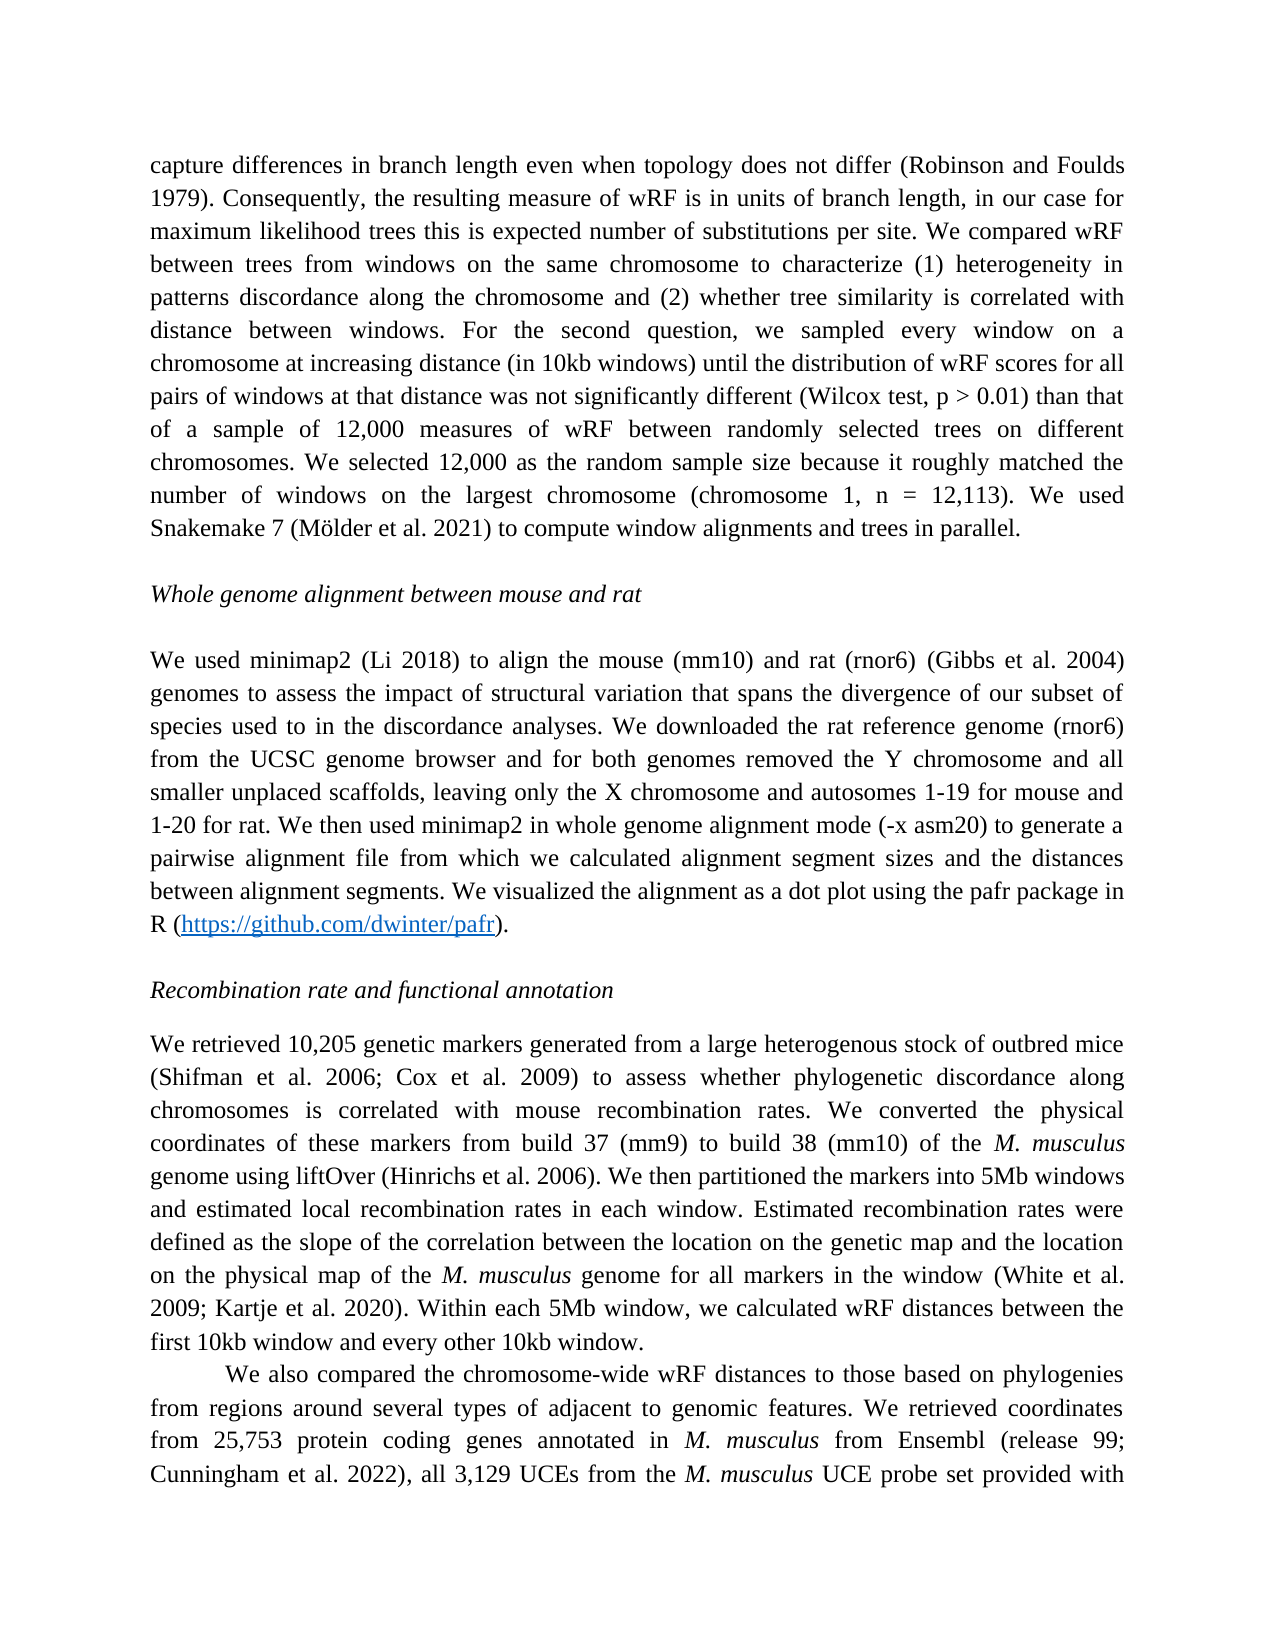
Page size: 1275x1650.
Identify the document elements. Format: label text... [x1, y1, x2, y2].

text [150, 1359, 1125, 1487]
text Whole genome alignment between mouse and rat [150, 579, 1125, 608]
text We retrieved 10,205 genetic markers generated from a large heterogenous stock of outbred mice (Shifman et al. 2006; Cox et al. 2009) to assess whether phylogenetic discordance along chromosomes is correlated with mouse recombination rates. We converted the physical coordinates of these markers from build 37 (mm9) to build 38 (mm10) of the M. musculus genome using liftOver (Hinrichs et al. 2006). We then partitioned the markers into 5Mb windows and estimated local recombination rates in each window. Estimated recombination rates were defined as the slope of the correlation between the location on the genetic map and the location on the physical map of the M. musculus genome for all markers in the window (White et al. 2009; Kartje et al. 2020). Within each 5Mb window, we calculated wRF distances between the first 10kb window and every other 10kb window. [150, 1029, 1125, 1355]
text We used minimap2 (Li 2018) to align the mouse (mm10) and rat (rnor6) (Gibbs et al. 2004) genomes to assess the impact of structural variation that spans the divergence of our subset of species used to in the discordance analyses. We downloaded the rat reference genome (rnor6) from the UCSC genome browser and for both genomes removed the Y chromosome and all smaller unplaced scaffolds, leaving only the X chromosome and autosomes 1-19 for mouse and 1-20 for rat. We then used minimap2 in whole genome alignment mode (-x asm20) to generate a pairwise alignment file from which we calculated alignment segment sizes and the distances between alignment segments. We visualized the alignment as a dot plot using the pafr package in R (https://github.com/dwinter/pafr). [150, 645, 1125, 938]
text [150, 150, 1125, 542]
subtitle Recombination rate and functional annotation [150, 976, 1125, 1004]
